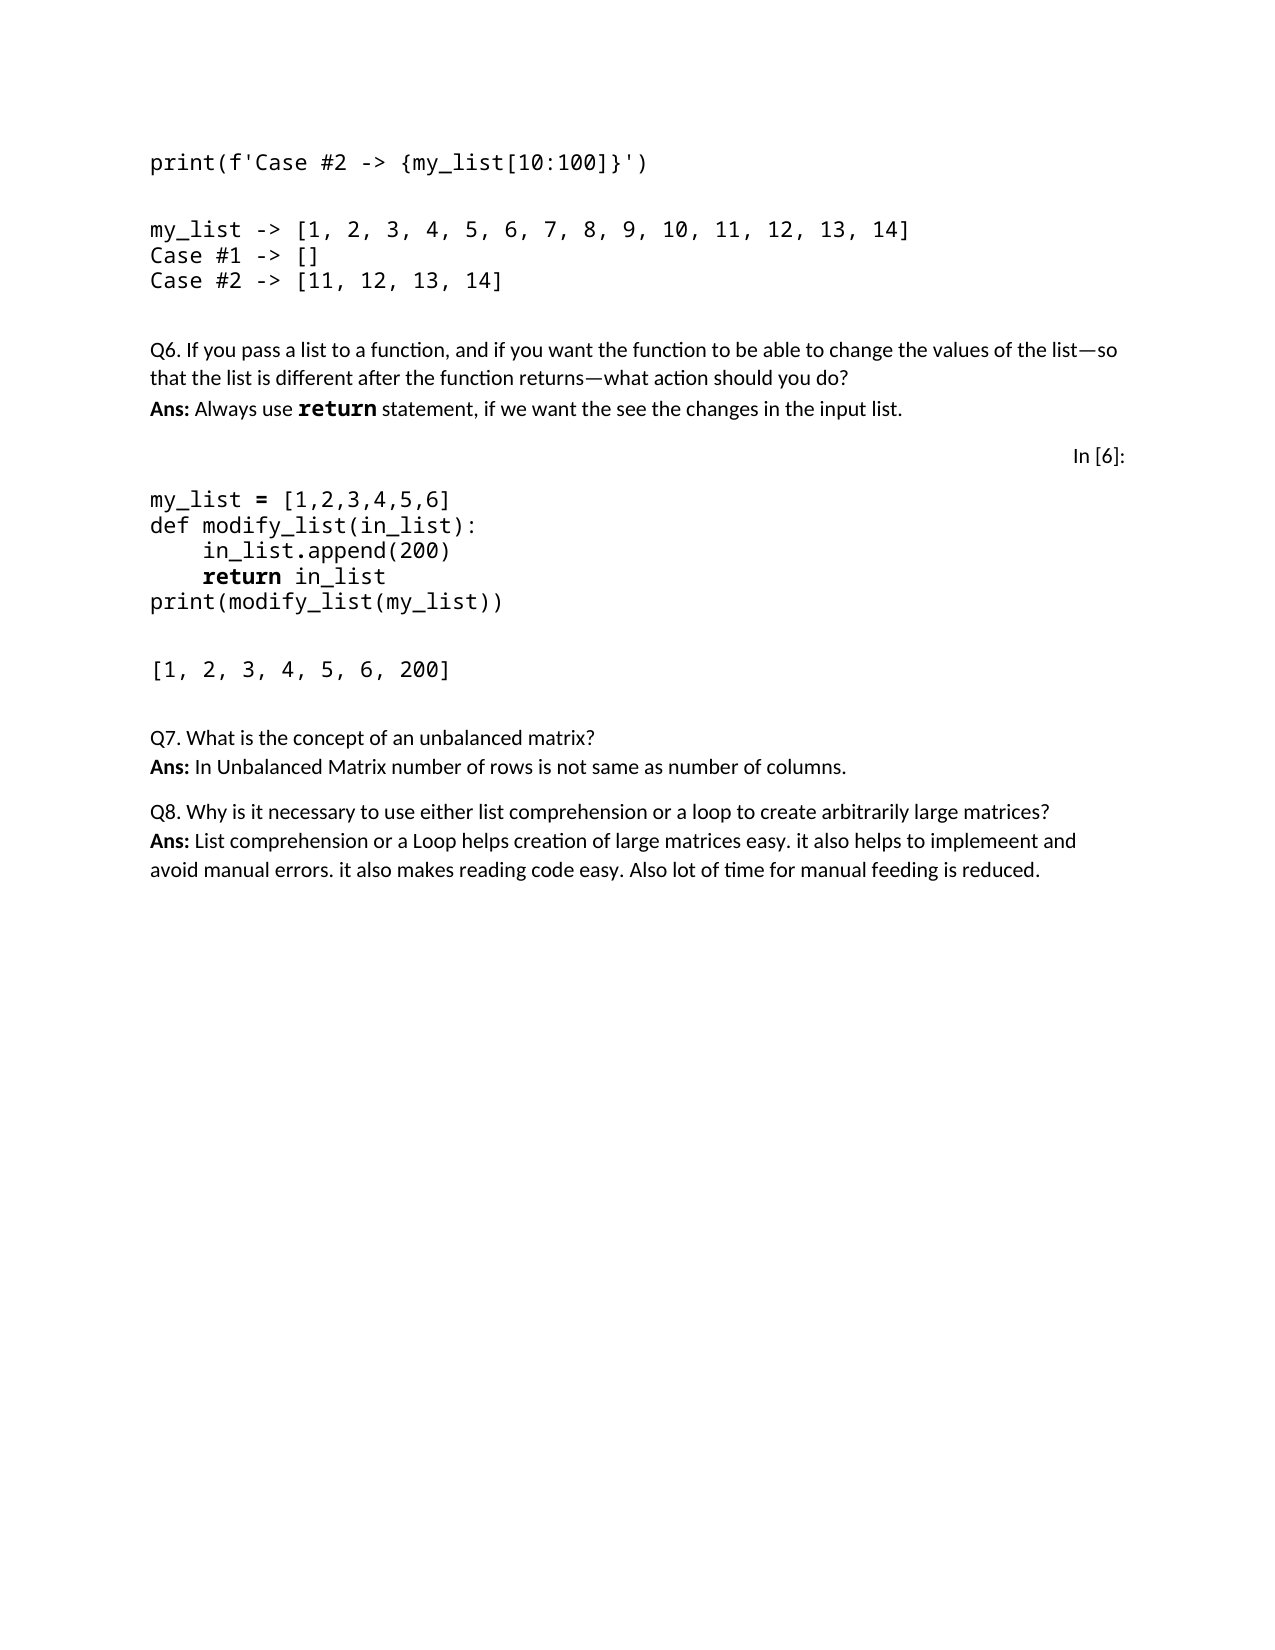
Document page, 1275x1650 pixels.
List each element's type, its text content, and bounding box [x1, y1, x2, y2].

subtitle Q7. What is the concept of an unbalanced matrix? [150, 724, 1125, 751]
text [150, 150, 1125, 201]
subtitle Q6. If you pass a list to a function, and if you want the function to be able to change the values of the list—so that the list is different after the function returns—what action should you do? [150, 336, 1125, 391]
text my_list = [1,2,3,4,5,6] def modify_list(in_list): in_list.append(200) return in_list print(modify_list(my_list)) [150, 487, 1125, 640]
text Ans: List comprehension or a Loop helps creation of large matrices easy. it also helps to implemeent and avoid manual errors. it also makes reading code easy. Also lot of time for manual feeding is reduced. [150, 827, 1125, 882]
subtitle Q8. Why is it necessary to use either list comprehension or a loop to create arbitrarily large matrices? [150, 798, 1125, 825]
text my_list -> [1, 2, 3, 4, 5, 6, 7, 8, 9, 10, 11, 12, 13, 14] Case #1 -> [] Case #2 -> [11, 12, 13, 14] [150, 217, 1125, 319]
text Ans: Always use return statement, if we want the see the changes in the input list. [150, 393, 1125, 423]
text In [6]: [150, 442, 1125, 469]
text Ans: In Unbalanced Matrix number of rows is not same as number of columns. [150, 753, 1125, 779]
text [1, 2, 3, 4, 5, 6, 200] [150, 657, 1125, 707]
